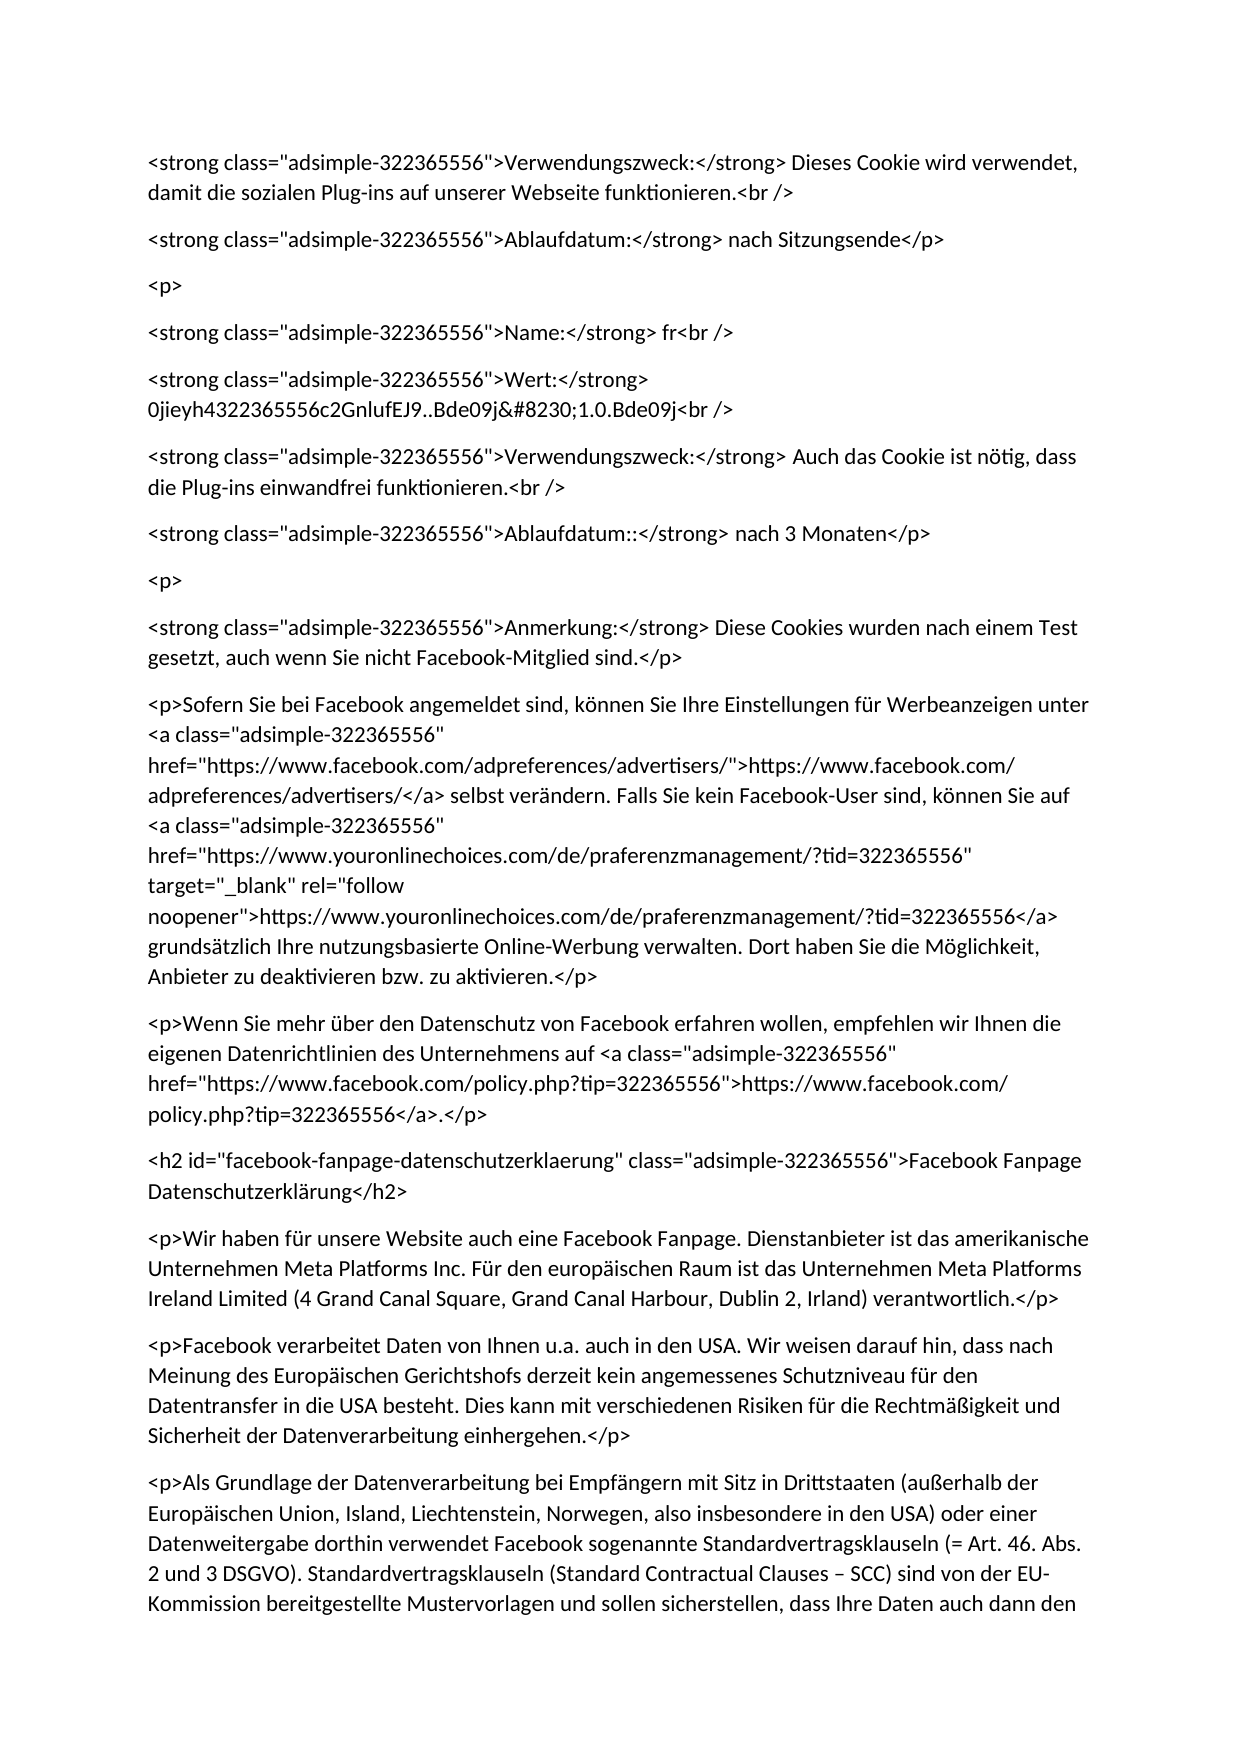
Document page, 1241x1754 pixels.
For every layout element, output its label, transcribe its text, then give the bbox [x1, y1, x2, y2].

text <strong class="adsimple-322365556">Ablaufdatum::</strong> nach 3 Monaten</p> [148, 519, 1093, 547]
text <strong class="adsimple-322365556">Name:</strong> fr<br /> [148, 318, 1093, 346]
text <p>Wir haben für unsere Website auch eine Facebook Fanpage. Dienstanbieter ist das amerikanische Unternehmen Meta Platforms Inc. Für den europäischen Raum ist das Unternehmen Meta Platforms Ireland Limited (4 Grand Canal Square, Grand Canal Harbour, Dublin 2, Irland) verantwortlich.</p> [148, 1224, 1093, 1312]
text <strong class="adsimple-322365556">Ablaufdatum:</strong> nach Sitzungsende</p> [148, 225, 1093, 253]
text <strong class="adsimple-322365556">Anmerkung:</strong> Diese Cookies wurden nach einem Test gesetzt, auch wenn Sie nicht Facebook-Mitglied sind.</p> [148, 613, 1093, 671]
text <p>Wenn Sie mehr über den Datenschutz von Facebook erfahren wollen, empfehlen wir Ihnen die eigenen Datenrichtlinien des Unternehmens auf <a class="adsimple-322365556" href="https://www.facebook.com/policy.php?tip=322365556">https://www.facebook.com/policy.php?tip=322365556</a>.</p> [148, 1009, 1093, 1128]
text <strong class="adsimple-322365556">Wert:</strong> 0jieyh4322365556c2GnlufEJ9..Bde09j&#8230;1.0.Bde09j<br /> [148, 365, 1093, 423]
text <p> [148, 272, 1093, 299]
text <p>Facebook verarbeitet Daten von Ihnen u.a. auch in den USA. Wir weisen darauf hin, dass nach Meinung des Europäischen Gerichtshofs derzeit kein angemessenes Schutzniveau für den Datentransfer in die USA besteht. Dies kann mit verschiedenen Risiken für die Rechtmäßigkeit und Sicherheit der Datenverarbeitung einhergehen.</p> [148, 1331, 1093, 1449]
text <strong class="adsimple-322365556">Verwendungszweck:</strong> Dieses Cookie wird verwendet, damit die sozialen Plug-ins auf unserer Webseite funktionieren.<br /> [148, 148, 1093, 206]
text <p>Sofern Sie bei Facebook angemeldet sind, können Sie Ihre Einstellungen für Werbeanzeigen unter <a class="adsimple-322365556" href="https://www.facebook.com/adpreferences/advertisers/">https://www.facebook.com/adpreferences/advertisers/</a> selbst verändern. Falls Sie kein Facebook-User sind, können Sie auf <a class="adsimple-322365556" href="https://www.youronlinechoices.com/de/praferenzmanagement/?tid=322365556" target="_blank" rel="follow noopener">https://www.youronlinechoices.com/de/praferenzmanagement/?tid=322365556</a> grundsätzlich Ihre nutzungsbasierte Online-Werbung verwalten. Dort haben Sie die Möglichkeit, Anbieter zu deaktivieren bzw. zu aktivieren.</p> [148, 690, 1093, 990]
text <p> [148, 566, 1093, 594]
text <h2 id="facebook-fanpage-datenschutzerklaerung" class="adsimple-322365556">Facebook Fanpage Datenschutzerklärung</h2> [148, 1147, 1093, 1205]
text <strong class="adsimple-322365556">Verwendungszweck:</strong> Auch das Cookie ist nötig, dass die Plug-ins einwandfrei funktionieren.<br /> [148, 442, 1093, 501]
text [148, 1468, 1093, 1617]
